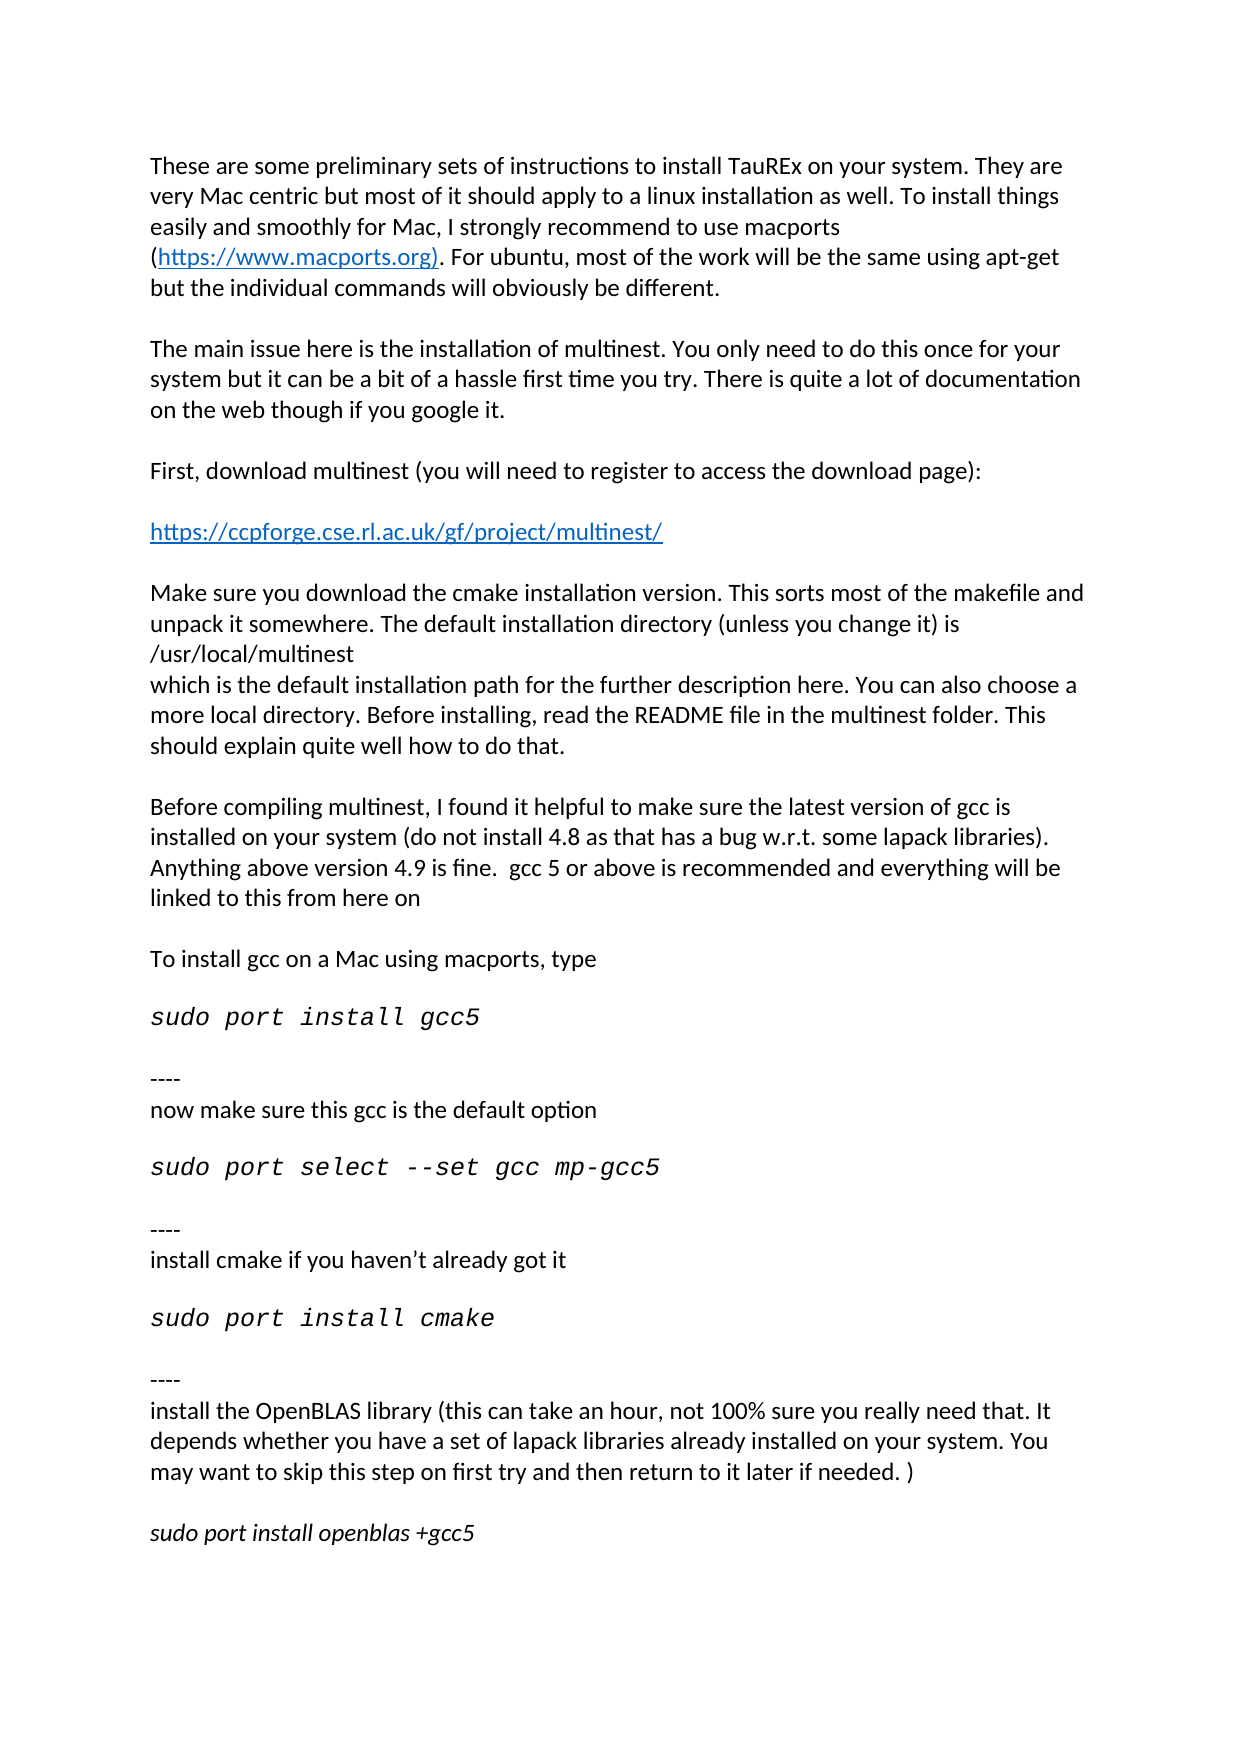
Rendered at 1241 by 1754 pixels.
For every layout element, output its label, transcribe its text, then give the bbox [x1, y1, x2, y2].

text Make sure you download the cmake installation version. This sorts most of the makefile and unpack it somewhere. The default installation directory (unless you change it) is [150, 577, 1090, 638]
text ---- [150, 1063, 1090, 1094]
text install the OpenBLAS library (this can take an hour, not 100% sure you really need that. It depends whether you have a set of lapack libraries already installed on your system. You may want to skip this step on first try and then return to it later if needed. ) [150, 1395, 1090, 1486]
text https://ccpforge.cse.rl.ac.uk/gf/project/multinest/ [150, 516, 1090, 547]
text sudo port install cmake [150, 1305, 1090, 1334]
text ---- [150, 1364, 1090, 1395]
text sudo port install gcc5 [150, 1004, 1090, 1033]
text Before compiling multinest, I found it helpful to make sure the latest version of gcc is installed on your system (do not install 4.8 as that has a bug w.r.t. some lapack libraries). Anything above version 4.9 is fine. gcc 5 or above is recommended and everything will be linked to this from here on [150, 791, 1090, 913]
text sudo port select --set gcc mp-gcc5 [150, 1155, 1090, 1183]
text which is the default installation path for the further description here. You can also choose a more local directory. Before installing, read the README file in the multinest folder. This should explain quite well how to do that. [150, 669, 1090, 760]
text To install gcc on a Mac using macports, type [150, 943, 1090, 974]
text First, download multinest (you will need to register to access the download page): [150, 455, 1090, 486]
text sudo port install openblas +gcc5 [150, 1517, 1090, 1547]
text ---- [150, 1214, 1090, 1244]
text The main issue here is the installation of multinest. You only need to do this once for your system but it can be a bit of a hassle first time you try. There is quite a lot of documentation on the web though if you google it. [150, 333, 1090, 425]
text These are some preliminary sets of instructions to install TauREx on your system. They are very Mac centric but most of it should apply to a linux installation as well. To install things easily and smoothly for Mac, I strongly recommend to use macports (https://www.macports.org). For ubuntu, most of the work will be the same using apt-get but the individual commands will obviously be different. [150, 150, 1090, 303]
text install cmake if you haven’t already got it [150, 1244, 1090, 1275]
text now make sure this gcc is the default option [150, 1094, 1090, 1124]
text /usr/local/multinest [150, 638, 1090, 669]
